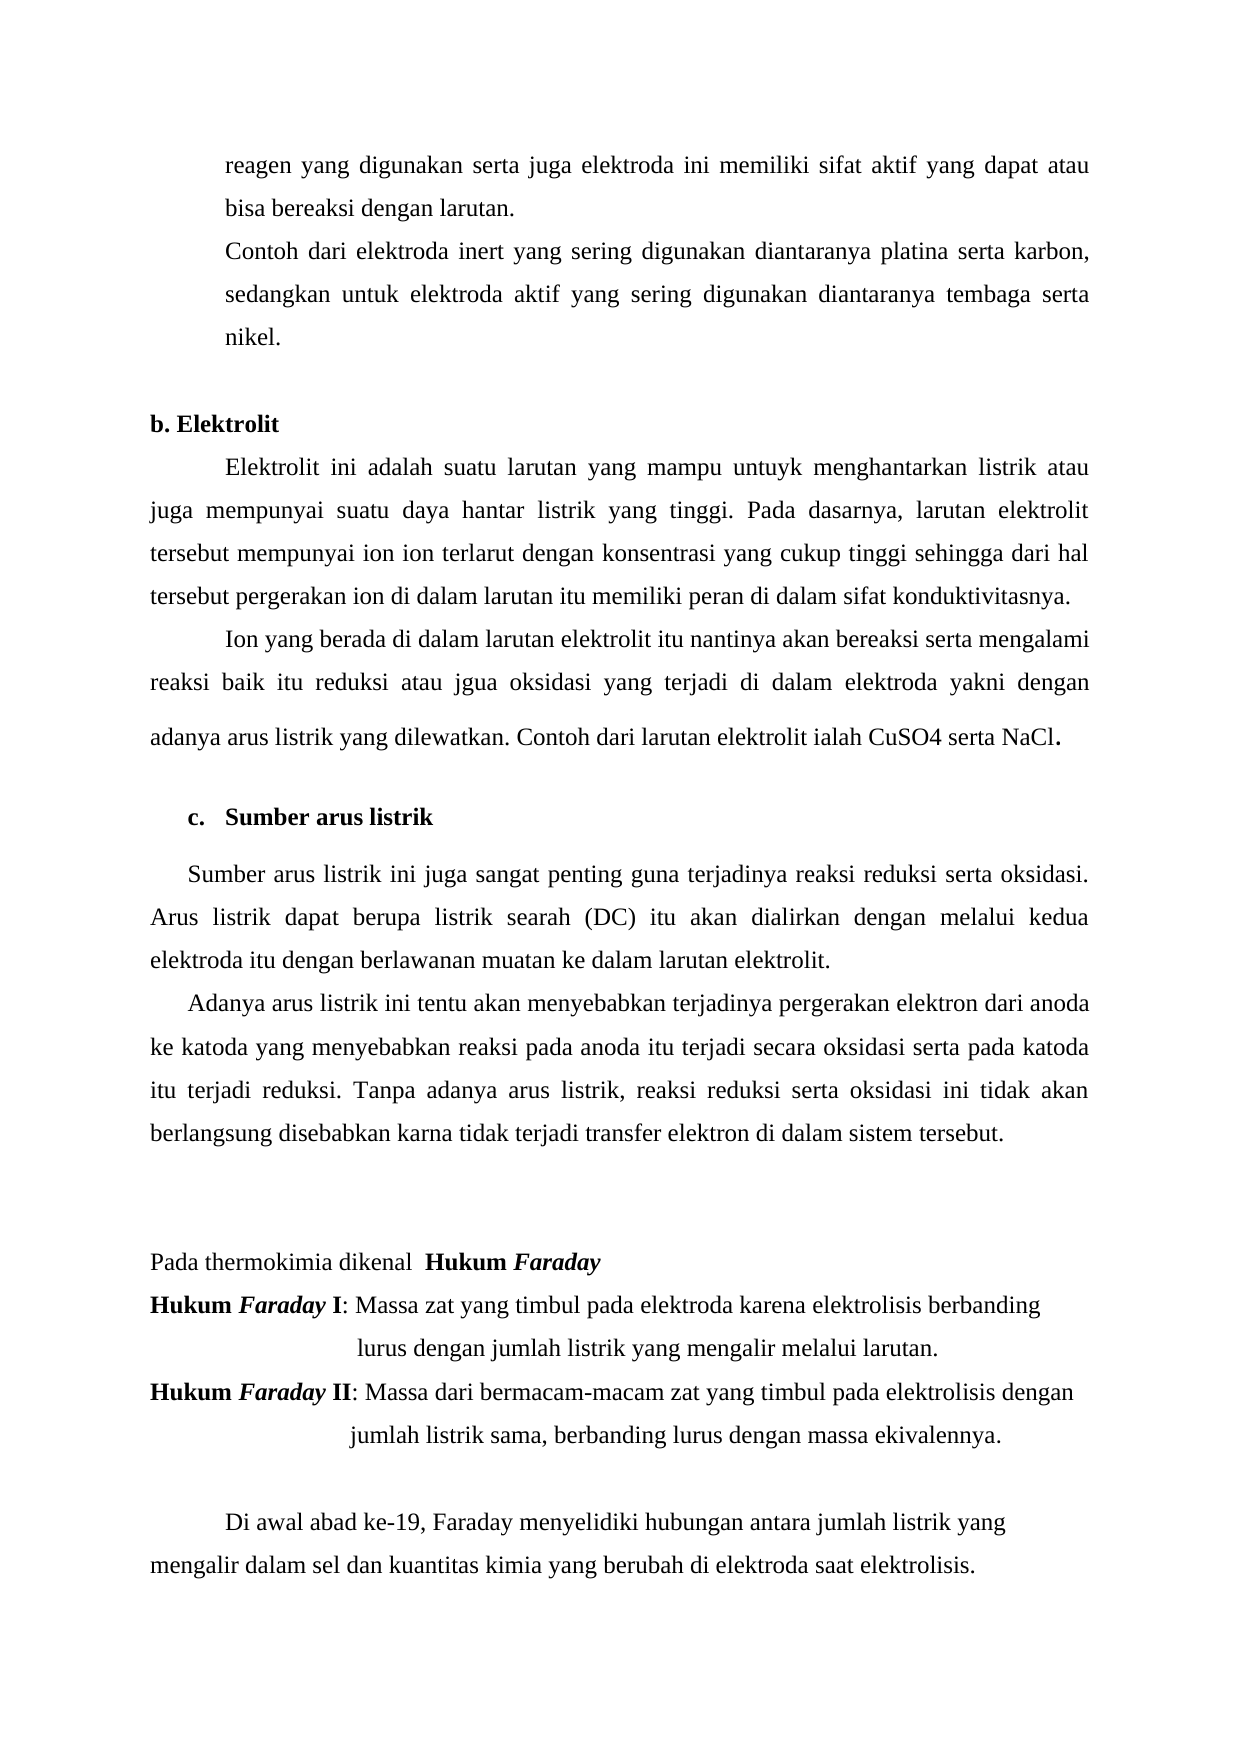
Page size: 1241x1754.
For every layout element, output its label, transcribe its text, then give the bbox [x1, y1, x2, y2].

list Contoh dari elektroda inert yang sering digunakan diantaranya platina serta karbon, sedangkan untuk elektroda aktif yang sering digunakan diantaranya tembaga serta nikel. [225, 236, 1090, 351]
text Sumber arus listrik ini juga sangat penting guna terjadinya reaksi reduksi serta oksidasi. Arus listrik dapat berupa listrik searah (DC) itu akan dialirkan dengan melalui kedua elektroda itu dengan berlawanan muatan ke dalam larutan elektrolit. [150, 859, 1090, 974]
text Hukum Faraday II: Massa dari bermacam-macam zat yang timbul pada elektrolisis dengan [150, 1377, 1090, 1405]
text Ion yang berada di dalam larutan elektrolit itu nantinya akan bereaksi serta mengalami reaksi baik itu reduksi atau jgua oksidasi yang terjadi di dalam elektroda yakni dengan adanya arus listrik yang dilewatkan. Contoh dari larutan elektrolit ialah CuSO4 serta NaCl. [150, 624, 1090, 754]
text Hukum Faraday I: Massa zat yang timbul pada elektroda karena elektrolisis berbanding lurus dengan jumlah listrik yang mengalir melalui larutan. [150, 1290, 1090, 1362]
text Pada thermokimia dikenal Hukum Faraday [150, 1247, 1090, 1276]
list Sumber arus listrik [187, 802, 1090, 830]
text b. Elektrolit [150, 409, 1090, 437]
text Di awal abad ke-19, Faraday menyelidiki hubungan antara jumlah listrik yang mengalir dalam sel dan kuantitas kimia yang berubah di elektroda saat elektrolisis. [150, 1507, 1090, 1579]
text jumlah listrik sama, berbanding lurus dengan massa ekivalennya. [150, 1420, 1090, 1449]
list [225, 150, 1090, 222]
text Elektrolit ini adalah suatu larutan yang mampu untuyk menghantarkan listrik atau juga mempunyai suatu daya hantar listrik yang tinggi. Pada dasarnya, larutan elektrolit tersebut mempunyai ion ion terlarut dengan konsentrasi yang cukup tinggi sehingga dari hal tersebut pergerakan ion di dalam larutan itu memiliki peran di dalam sifat konduktivitasnya. [150, 452, 1090, 610]
text Adanya arus listrik ini tentu akan menyebabkan terjadinya pergerakan elektron dari anoda ke katoda yang menyebabkan reaksi pada anoda itu terjadi secara oksidasi serta pada katoda itu terjadi reduksi. Tanpa adanya arus listrik, reaksi reduksi serta oksidasi ini tidak akan berlangsung disebabkan karna tidak terjadi transfer elektron di dalam sistem tersebut. [150, 988, 1090, 1147]
